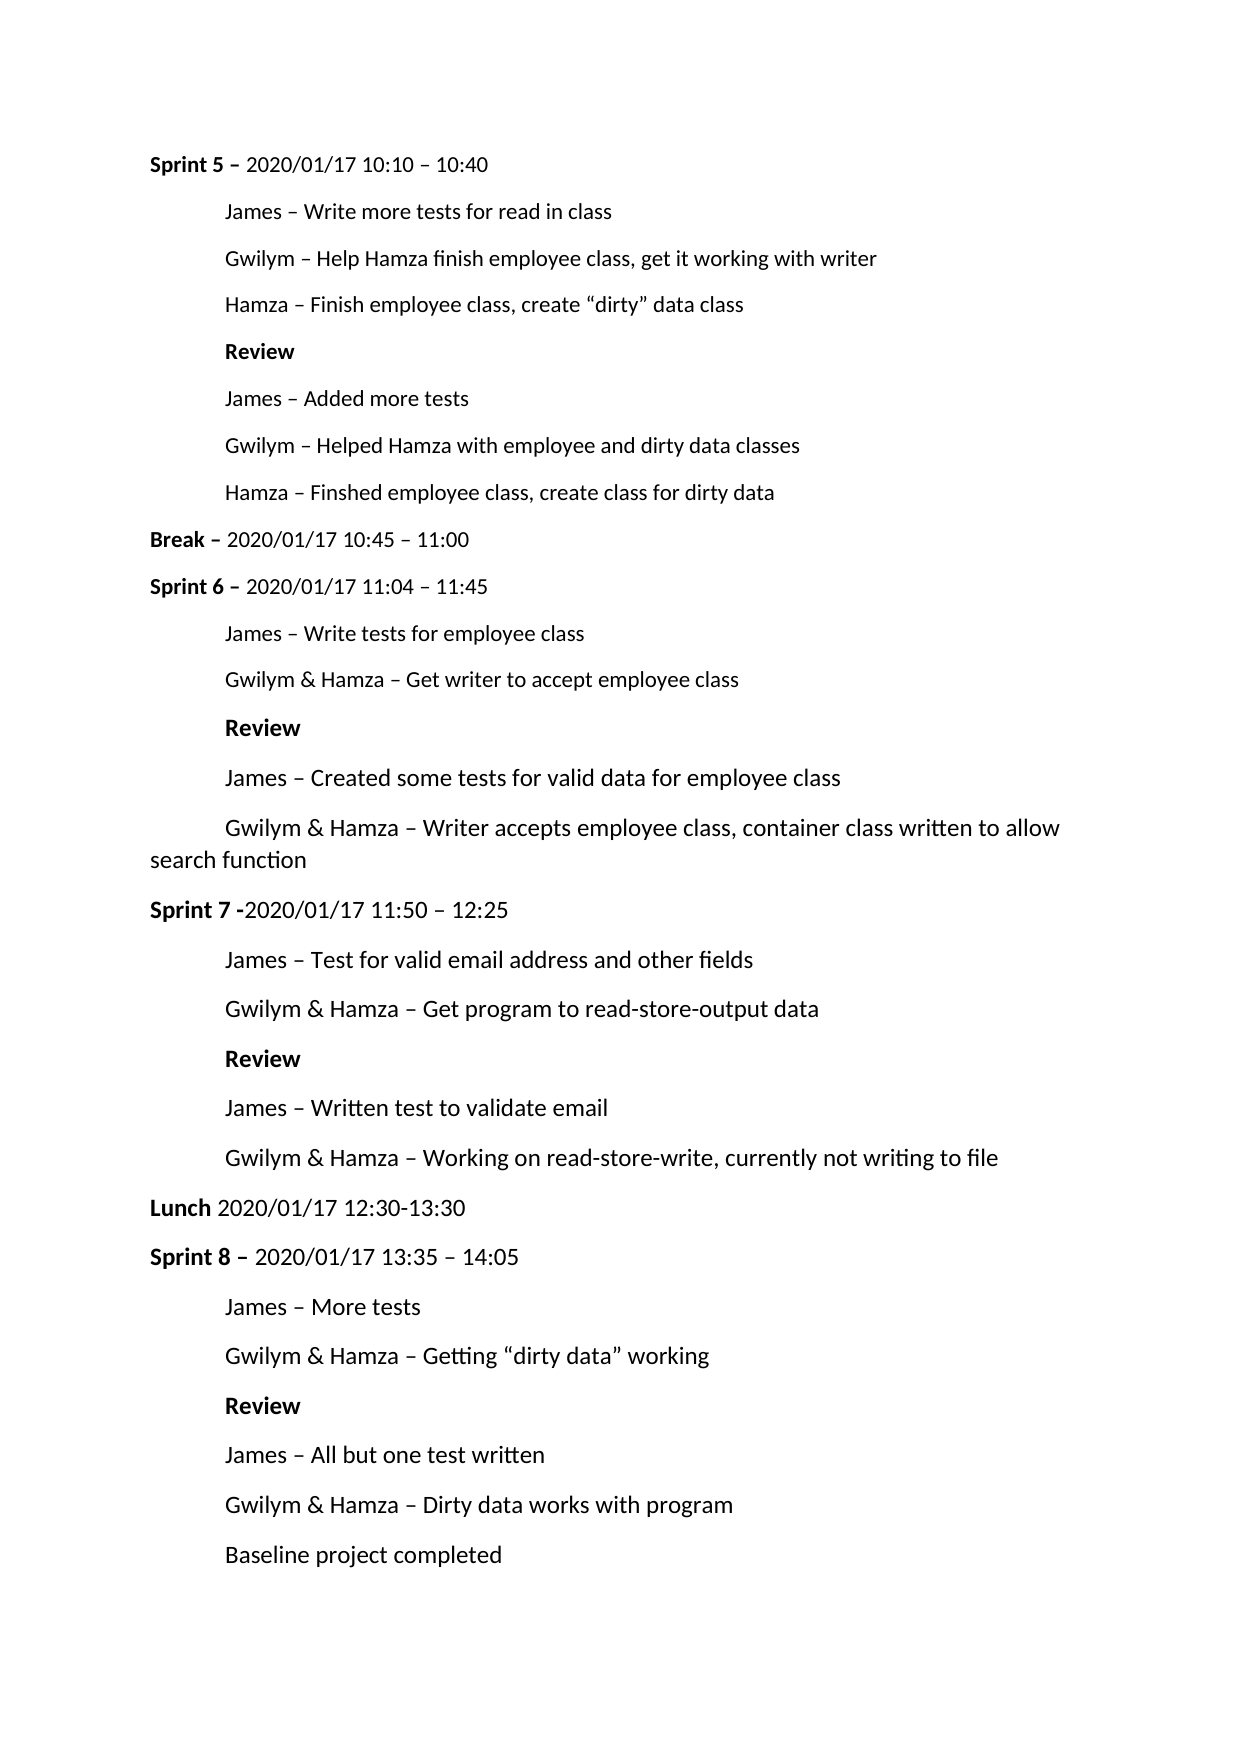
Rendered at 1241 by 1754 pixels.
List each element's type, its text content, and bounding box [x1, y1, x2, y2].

text Hamza – Finshed employee class, create class for dirty data [150, 478, 1090, 506]
text Baseline project completed [150, 1539, 1090, 1569]
text James – Added more tests [150, 384, 1090, 412]
text James – Created some tests for valid data for employee class [150, 762, 1090, 793]
text James – Write more tests for read in class [150, 197, 1090, 225]
text Review [150, 712, 1090, 743]
text Sprint 5 – 2020/01/17 10:10 – 10:40 [150, 150, 1090, 178]
text James – All but one test written [150, 1439, 1090, 1470]
text Gwilym & Hamza – Get program to read-store-output data [150, 993, 1090, 1024]
text Hamza – Finish employee class, create “dirty” data class [150, 291, 1090, 319]
text Sprint 8 – 2020/01/17 13:35 – 14:05 [150, 1241, 1090, 1272]
text Gwilym & Hamza – Dirty data works with program [150, 1489, 1090, 1520]
text Sprint 7 -2020/01/17 11:50 – 12:25 [150, 894, 1090, 925]
text Lunch 2020/01/17 12:30-13:30 [150, 1192, 1090, 1222]
text Gwilym – Helped Hamza with employee and dirty data classes [150, 431, 1090, 459]
text James – Written test to validate email [150, 1092, 1090, 1123]
text Review [150, 1390, 1090, 1421]
text Sprint 6 – 2020/01/17 11:04 – 11:45 [150, 572, 1090, 600]
text Break – 2020/01/17 10:45 – 11:00 [150, 525, 1090, 553]
text Gwilym & Hamza – Get writer to accept employee class [150, 666, 1090, 694]
text Gwilym – Help Hamza finish employee class, get it working with writer [150, 244, 1090, 272]
text Review [150, 337, 1090, 366]
text Review [150, 1043, 1090, 1073]
text Gwilym & Hamza – Writer accepts employee class, container class written to allow search function [150, 812, 1090, 875]
text Gwilym & Hamza – Getting “dirty data” working [150, 1340, 1090, 1371]
text James – More tests [150, 1291, 1090, 1321]
text James – Write tests for employee class [150, 619, 1090, 647]
text Gwilym & Hamza – Working on read-store-write, currently not writing to file [150, 1142, 1090, 1173]
text James – Test for valid email address and other fields [150, 944, 1090, 974]
